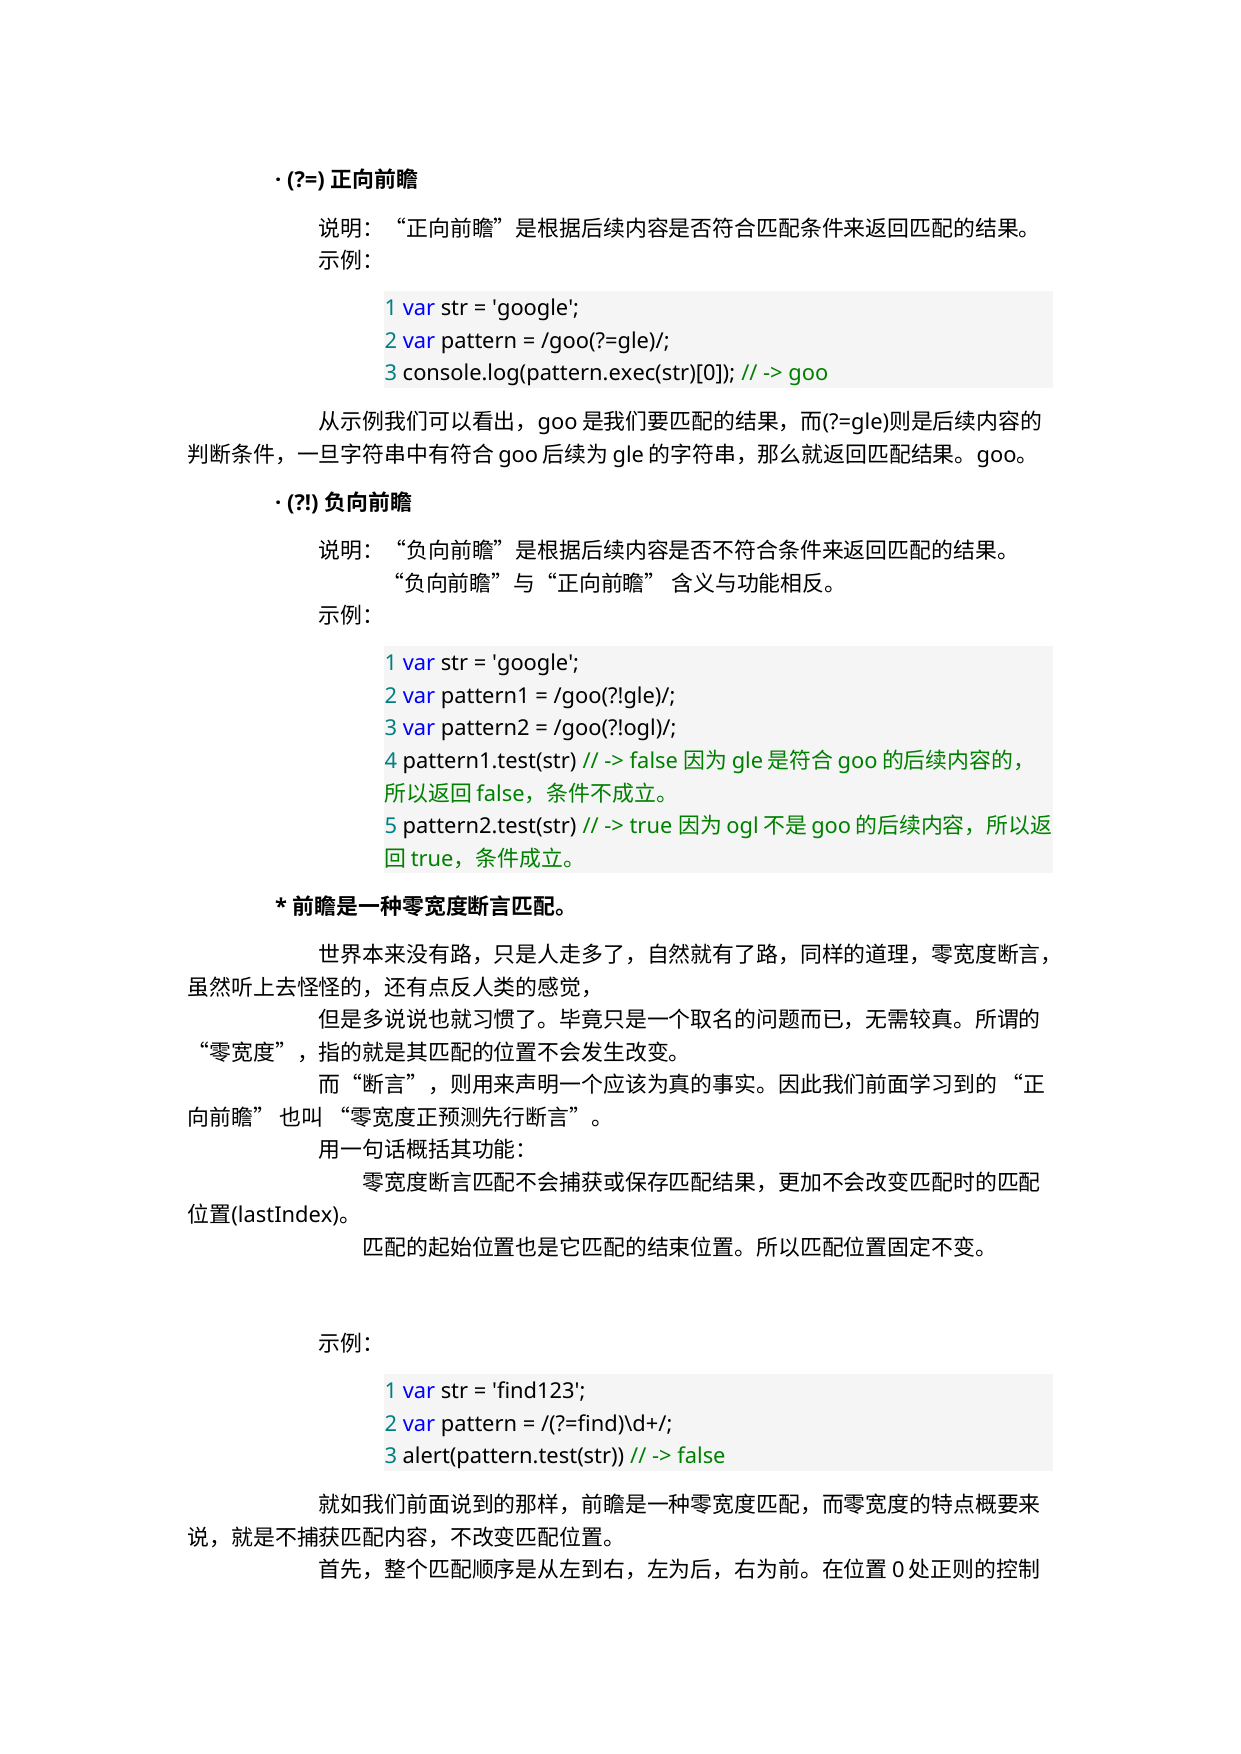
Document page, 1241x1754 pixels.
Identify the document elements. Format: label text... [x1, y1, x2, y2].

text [187, 1487, 1053, 1584]
text 3 alert(pattern.test(str)) // -> false [384, 1439, 1053, 1471]
text 1 var str = 'google'; [384, 291, 1053, 323]
text 2 var pattern = /(?=find)\d+/; [384, 1406, 1053, 1439]
text · (?=) 正向前瞻 [187, 162, 1053, 194]
text · (?!) 负向前瞻 [187, 484, 1053, 517]
text 从示例我们可以看出，goo是我们要匹配的结果，而(?=gle)则是后续内容的判断条件，一旦字符串中有符合goo后续为gle的字符串，那么就返回匹配结果。goo。 [187, 404, 1053, 469]
text 示例： [187, 1326, 1053, 1358]
text 说明：“正向前瞻”是根据后续内容是否符合匹配条件来返回匹配的结果。 示例： [187, 210, 1053, 275]
text 1 var str = 'find123'; [384, 1374, 1053, 1406]
text 世界本来没有路，只是人走多了，自然就有了路，同样的道理，零宽度断言，虽然听上去怪怪的，还有点反人类的感觉， 但是多说说也就习惯了。毕竟只是一个取名的问题而已，无需较真。所谓的“零宽度”，指的就是其匹配的位置不会发生改变。 而“断言”，则用来声明一个应该为真的事实。因此我们前面学习到的 “正向前瞻” 也叫 “零宽度正预测先行断言”。 用一句话概括其功能： 零宽度断言匹配不会捕获或保存匹配结果，更加不会改变匹配时的匹配位置(lastIndex)。 匹配的起始位置也是它匹配的结束位置。所以匹配位置固定不变。 [187, 937, 1053, 1262]
text 2 var pattern = /goo(?=gle)/; [384, 323, 1053, 356]
text 3 console.log(pattern.exec(str)[0]); // -> goo [384, 356, 1053, 388]
text 1 var str = 'google'; [384, 646, 1053, 678]
text * 前瞻是一种零宽度断言匹配。 [187, 889, 1053, 921]
text 说明：“负向前瞻”是根据后续内容是否不符合条件来返回匹配的结果。 “负向前瞻”与“正向前瞻” 含义与功能相反。 示例： [187, 533, 1053, 630]
text 3 var pattern2 = /goo(?!ogl)/; [384, 711, 1053, 743]
text 5 pattern2.test(str) // -> true 因为ogl不是goo的后续内容，所以返回true，条件成立。 [384, 808, 1053, 873]
text 4 pattern1.test(str) // -> false 因为gle是符合goo的后续内容的，所以返回false，条件不成立。 [384, 743, 1053, 808]
text 2 var pattern1 = /goo(?!gle)/; [384, 678, 1053, 711]
